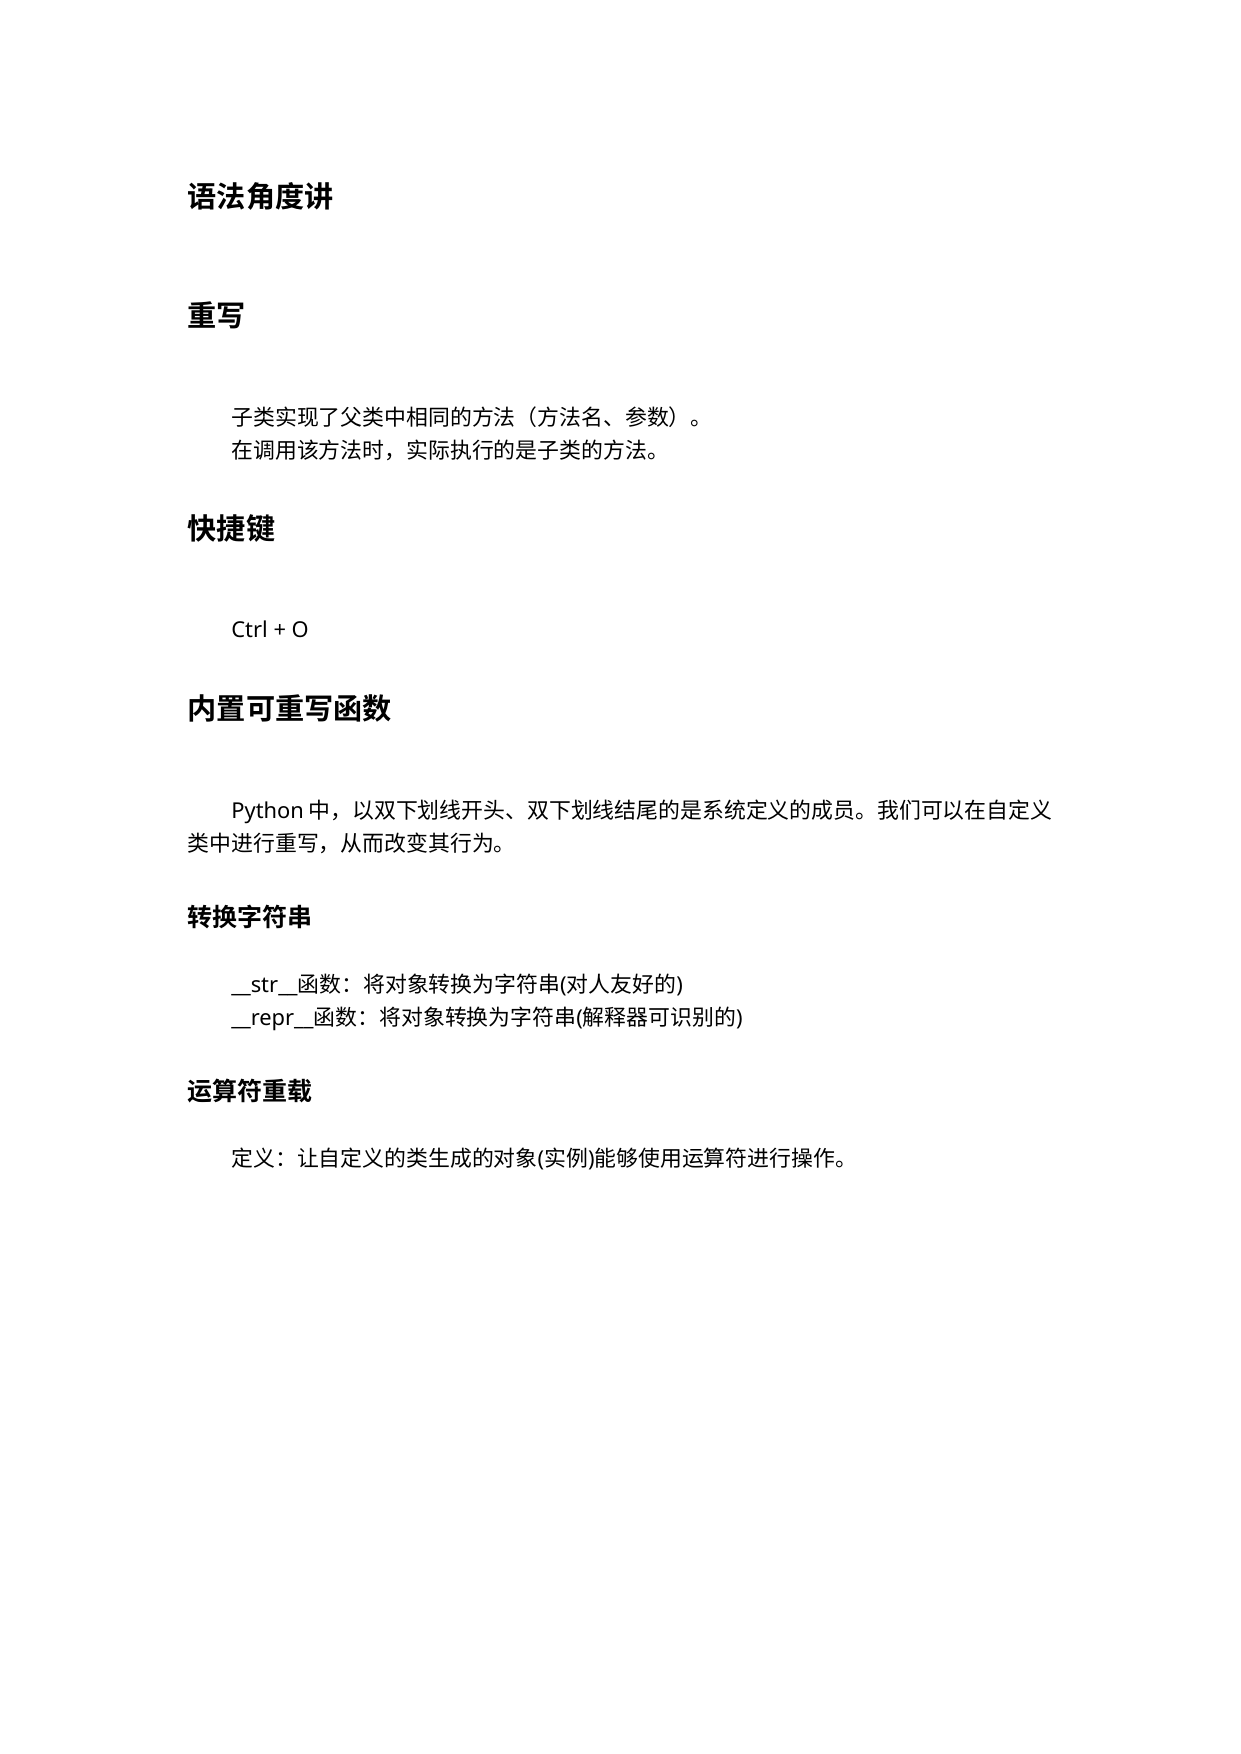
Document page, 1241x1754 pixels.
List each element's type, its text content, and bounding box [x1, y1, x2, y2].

subtitle 转换字符串 [187, 883, 1053, 948]
subtitle 内置可重写函数 [187, 674, 1053, 739]
text __repr__函数：将对象转换为字符串(解释器可识别的) [187, 999, 1053, 1032]
text Python中，以双下划线开头、双下划线结尾的是系统定义的成员。我们可以在自定义类中进行重写，从而改变其行为。 [187, 793, 1053, 858]
text __str__函数：将对象转换为字符串(对人友好的) [187, 967, 1053, 999]
subtitle 重写 [187, 281, 1053, 346]
text 定义：让自定义的类生成的对象(实例)能够使用运算符进行操作。 [187, 1140, 1053, 1173]
text 子类实现了父类中相同的方法（方法名、参数）。 [187, 400, 1053, 432]
text 在调用该方法时，实际执行的是子类的方法。 [187, 432, 1053, 465]
subtitle 语法角度讲 [187, 162, 1053, 227]
subtitle 快捷键 [187, 494, 1053, 559]
text Ctrl + O [187, 613, 1053, 645]
subtitle 运算符重载 [187, 1057, 1053, 1122]
